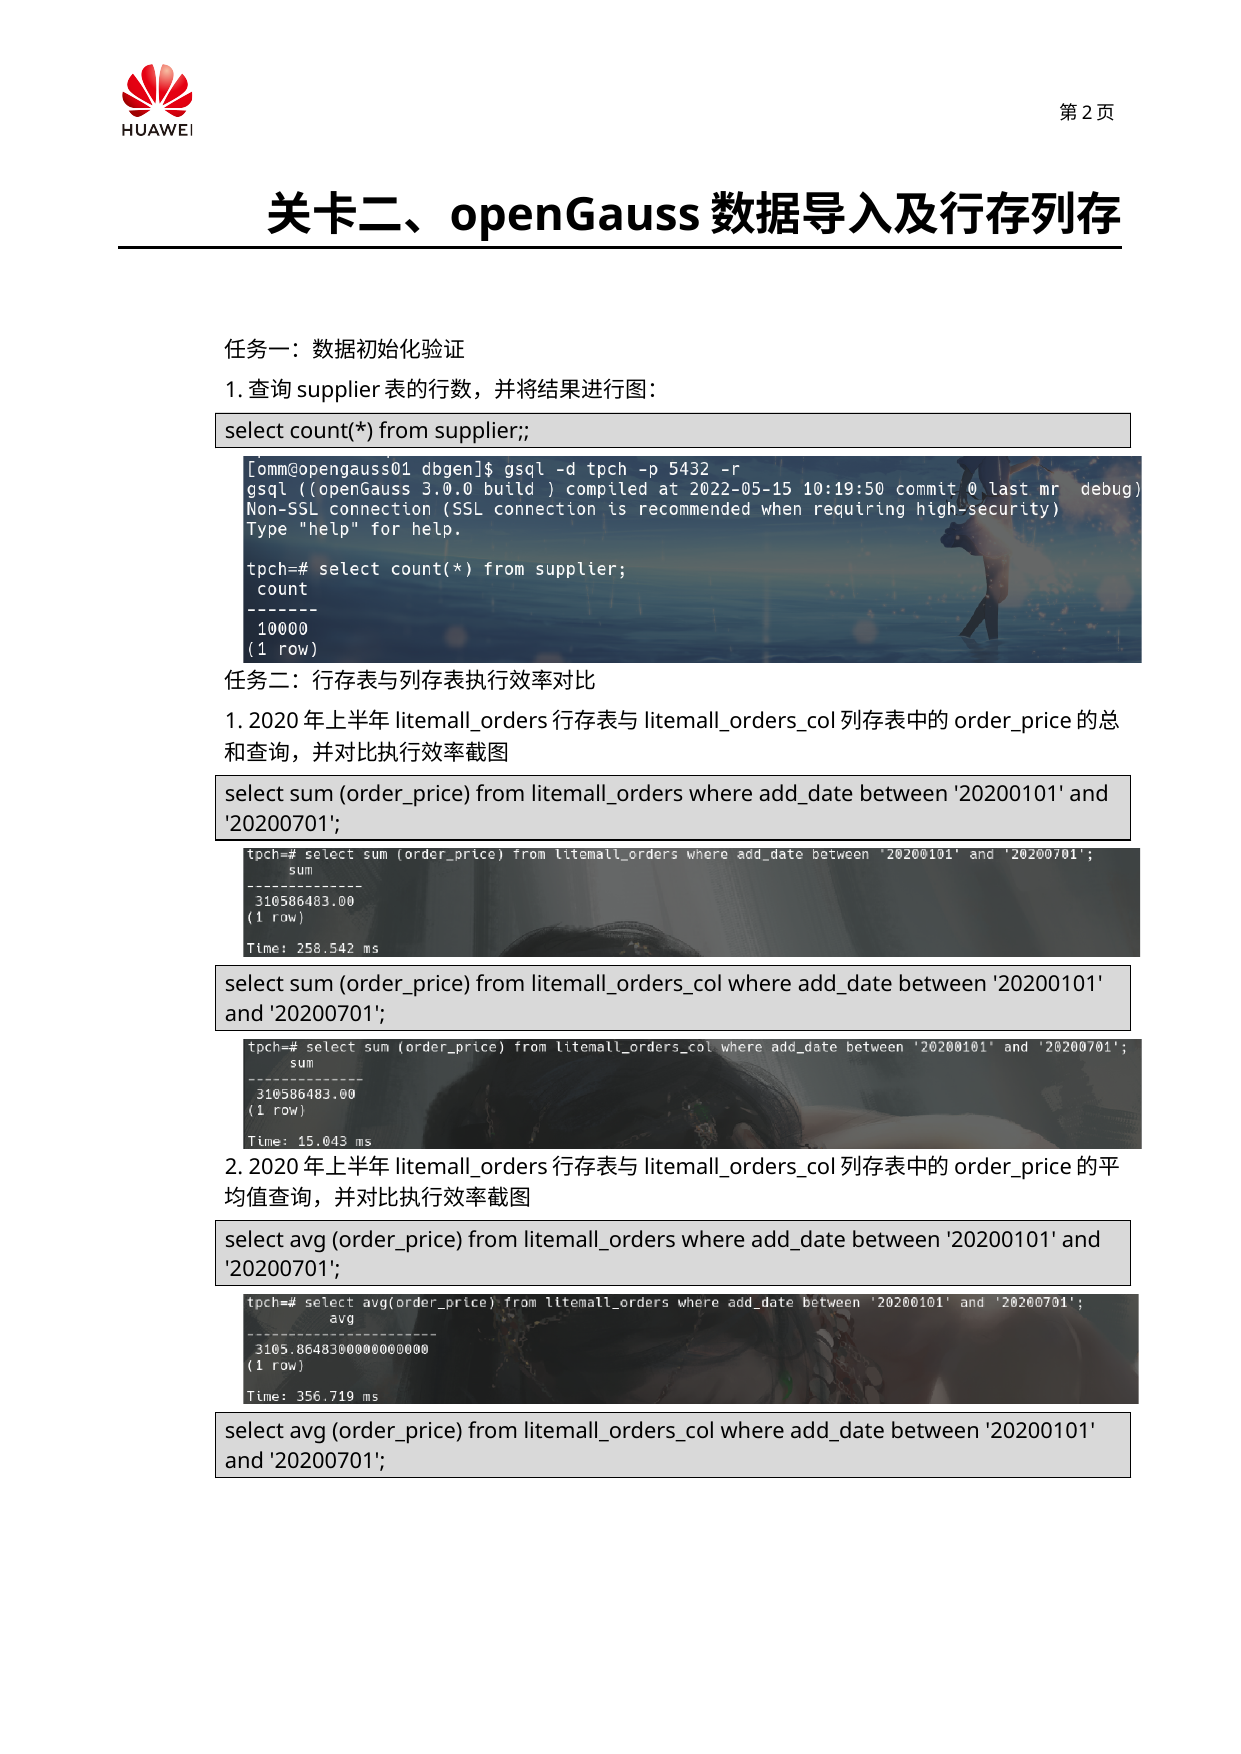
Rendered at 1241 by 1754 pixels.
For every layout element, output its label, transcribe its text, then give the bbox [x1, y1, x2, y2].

text select count(*) from supplier;; [216, 414, 1130, 447]
picture [122, 64, 193, 136]
text 任务一：数据初始化验证 [224, 332, 1122, 364]
text select avg (order_price) from litemall_orders where add_date between '20200101' and '20200701'; [216, 1221, 1130, 1285]
text select avg (order_price) from litemall_orders_col where add_date between '20200101' and '20200701'; [216, 1413, 1130, 1477]
text select sum (order_price) from litemall_orders where add_date between '20200101' and '20200701'; [216, 776, 1130, 839]
subtitle 关卡二、openGauss数据导入及行存列存 [118, 177, 1122, 246]
text 2. 2020年上半年litemall_orders行存表与litemall_orders_col列存表中的order_price的平均值查询，并对比执行效率截图 [224, 1039, 1122, 1212]
text select sum (order_price) from litemall_orders_col where add_date between '20200101' and '20200701'; [216, 966, 1130, 1030]
text 1. 2020年上半年litemall_orders行存表与litemall_orders_col列存表中的order_price的总和查询，并对比执行效率截图 [224, 703, 1122, 766]
text 1. 查询supplier表的行数，并将结果进行图： [224, 372, 1122, 404]
text 任务二：行存表与列存表执行效率对比 [224, 457, 1122, 695]
